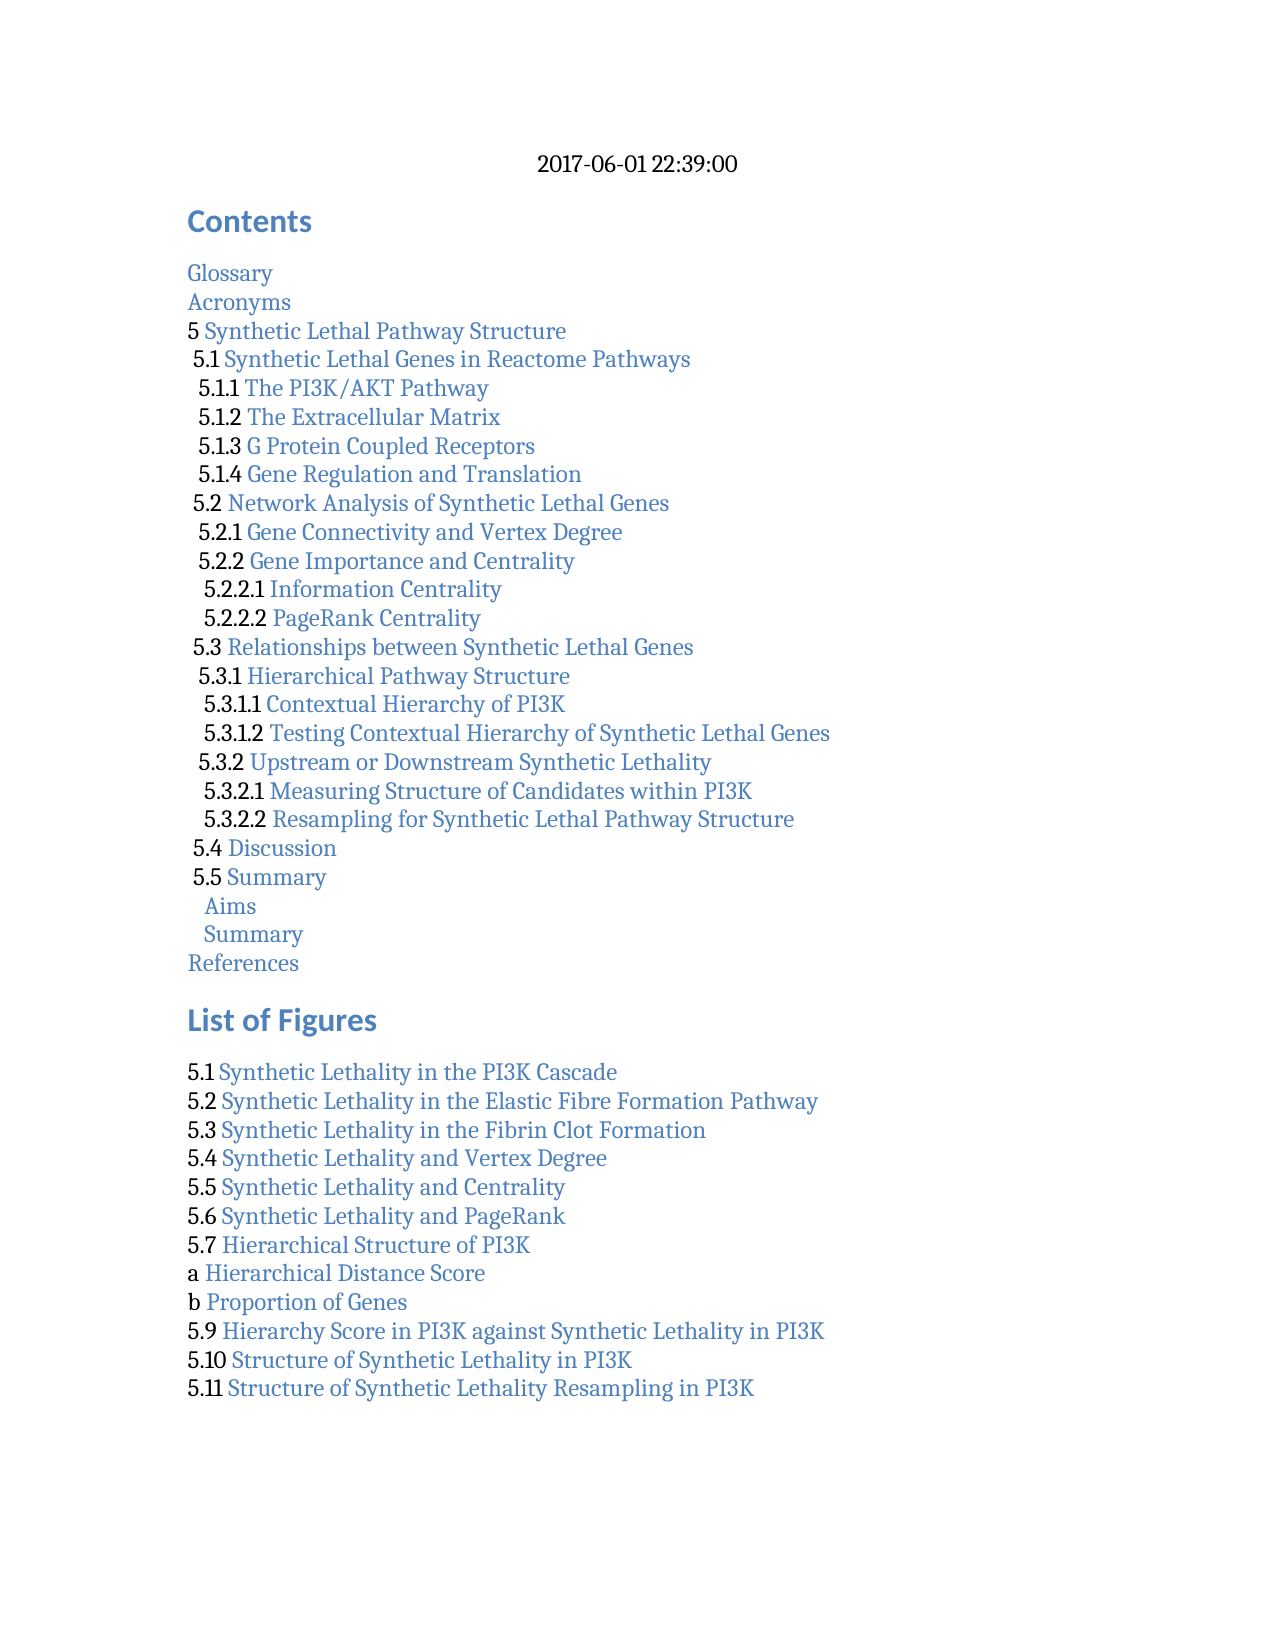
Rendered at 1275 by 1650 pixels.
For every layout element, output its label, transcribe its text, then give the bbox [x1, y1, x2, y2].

subtitle Contents [187, 199, 1087, 240]
text Glossary Acronyms 5 Synthetic Lethal Pathway Structure 5.1 Synthetic Lethal Genes in Reactome Pathways 5.1.1 The PI3K/AKT Pathway 5.1.2 The Extracellular Matrix 5.1.3 G Protein Coupled Receptors 5.1.4 Gene Regulation and Translation 5.2 Network Analysis of Synthetic Lethal Genes 5.2.1 Gene Connectivity and Vertex Degree 5.2.2 Gene Importance and Centrality 5.2.2.1 Information Centrality 5.2.2.2 PageRank Centrality 5.3 Relationships between Synthetic Lethal Genes 5.3.1 Hierarchical Pathway Structure 5.3.1.1 Contextual Hierarchy of PI3K 5.3.1.2 Testing Contextual Hierarchy of Synthetic Lethal Genes 5.3.2 Upstream or Downstream Synthetic Lethality 5.3.2.1 Measuring Structure of Candidates within PI3K 5.3.2.2 Resampling for Synthetic Lethal Pathway Structure 5.4 Discussion 5.5 Summary Aims Summary References [187, 259, 1087, 978]
text 2017-06-01 22:39:00 [187, 150, 1087, 179]
subtitle List of Figures [187, 999, 1087, 1039]
text 5.1 Synthetic Lethality in the PI3K Cascade 5.2 Synthetic Lethality in the Elastic Fibre Formation Pathway 5.3 Synthetic Lethality in the Fibrin Clot Formation 5.4 Synthetic Lethality and Vertex Degree 5.5 Synthetic Lethality and Centrality 5.6 Synthetic Lethality and PageRank 5.7 Hierarchical Structure of PI3K a Hierarchical Distance Score b Proportion of Genes 5.9 Hierarchy Score in PI3K against Synthetic Lethality in PI3K 5.10 Structure of Synthetic Lethality in PI3K 5.11 Structure of Synthetic Lethality Resampling in PI3K [187, 1058, 1087, 1432]
